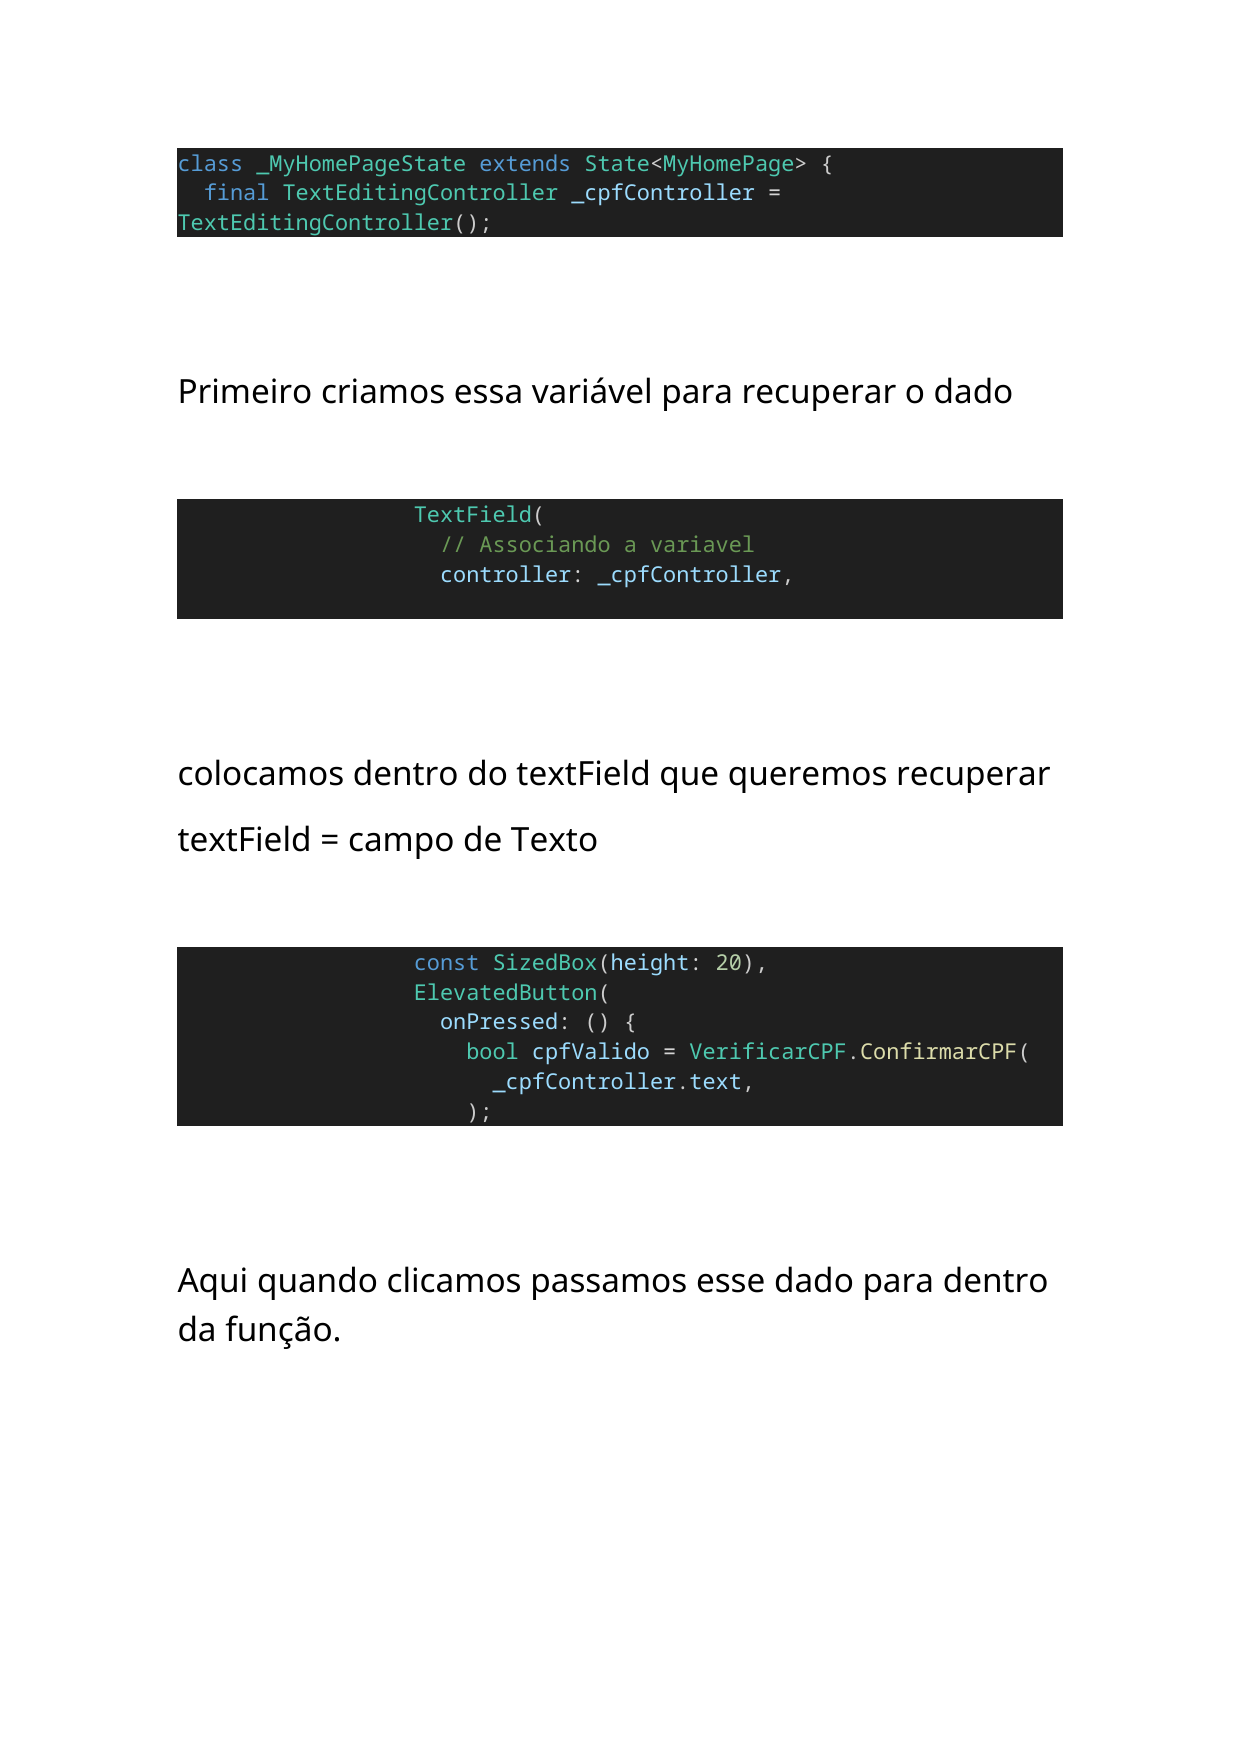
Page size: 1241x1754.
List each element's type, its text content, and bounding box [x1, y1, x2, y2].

text ElevatedButton( [177, 977, 1063, 1006]
text controller: _cpfController, [177, 559, 1063, 589]
text onPressed: () { [177, 1006, 1063, 1036]
text Primeiro criamos essa variável para recuperar o dado [177, 368, 1063, 414]
text colocamos dentro do textField que queremos recuperar [177, 750, 1063, 795]
text textField = campo de Texto [177, 816, 1063, 861]
text bool cpfValido = VerificarCPF.ConfirmarCPF( [177, 1036, 1063, 1066]
text const SizedBox(height: 20), [177, 947, 1063, 977]
text ); [177, 1096, 1063, 1126]
text Aqui quando clicamos passamos esse dado para dentro da função. [177, 1257, 1063, 1351]
text // Associando a variavel [177, 529, 1063, 559]
text TextField( [177, 499, 1063, 529]
text final TextEditingController _cpfController = TextEditingController(); [177, 177, 1063, 237]
text class _MyHomePageState extends State<MyHomePage> { [177, 148, 1063, 177]
text _cpfController.text, [177, 1066, 1063, 1096]
